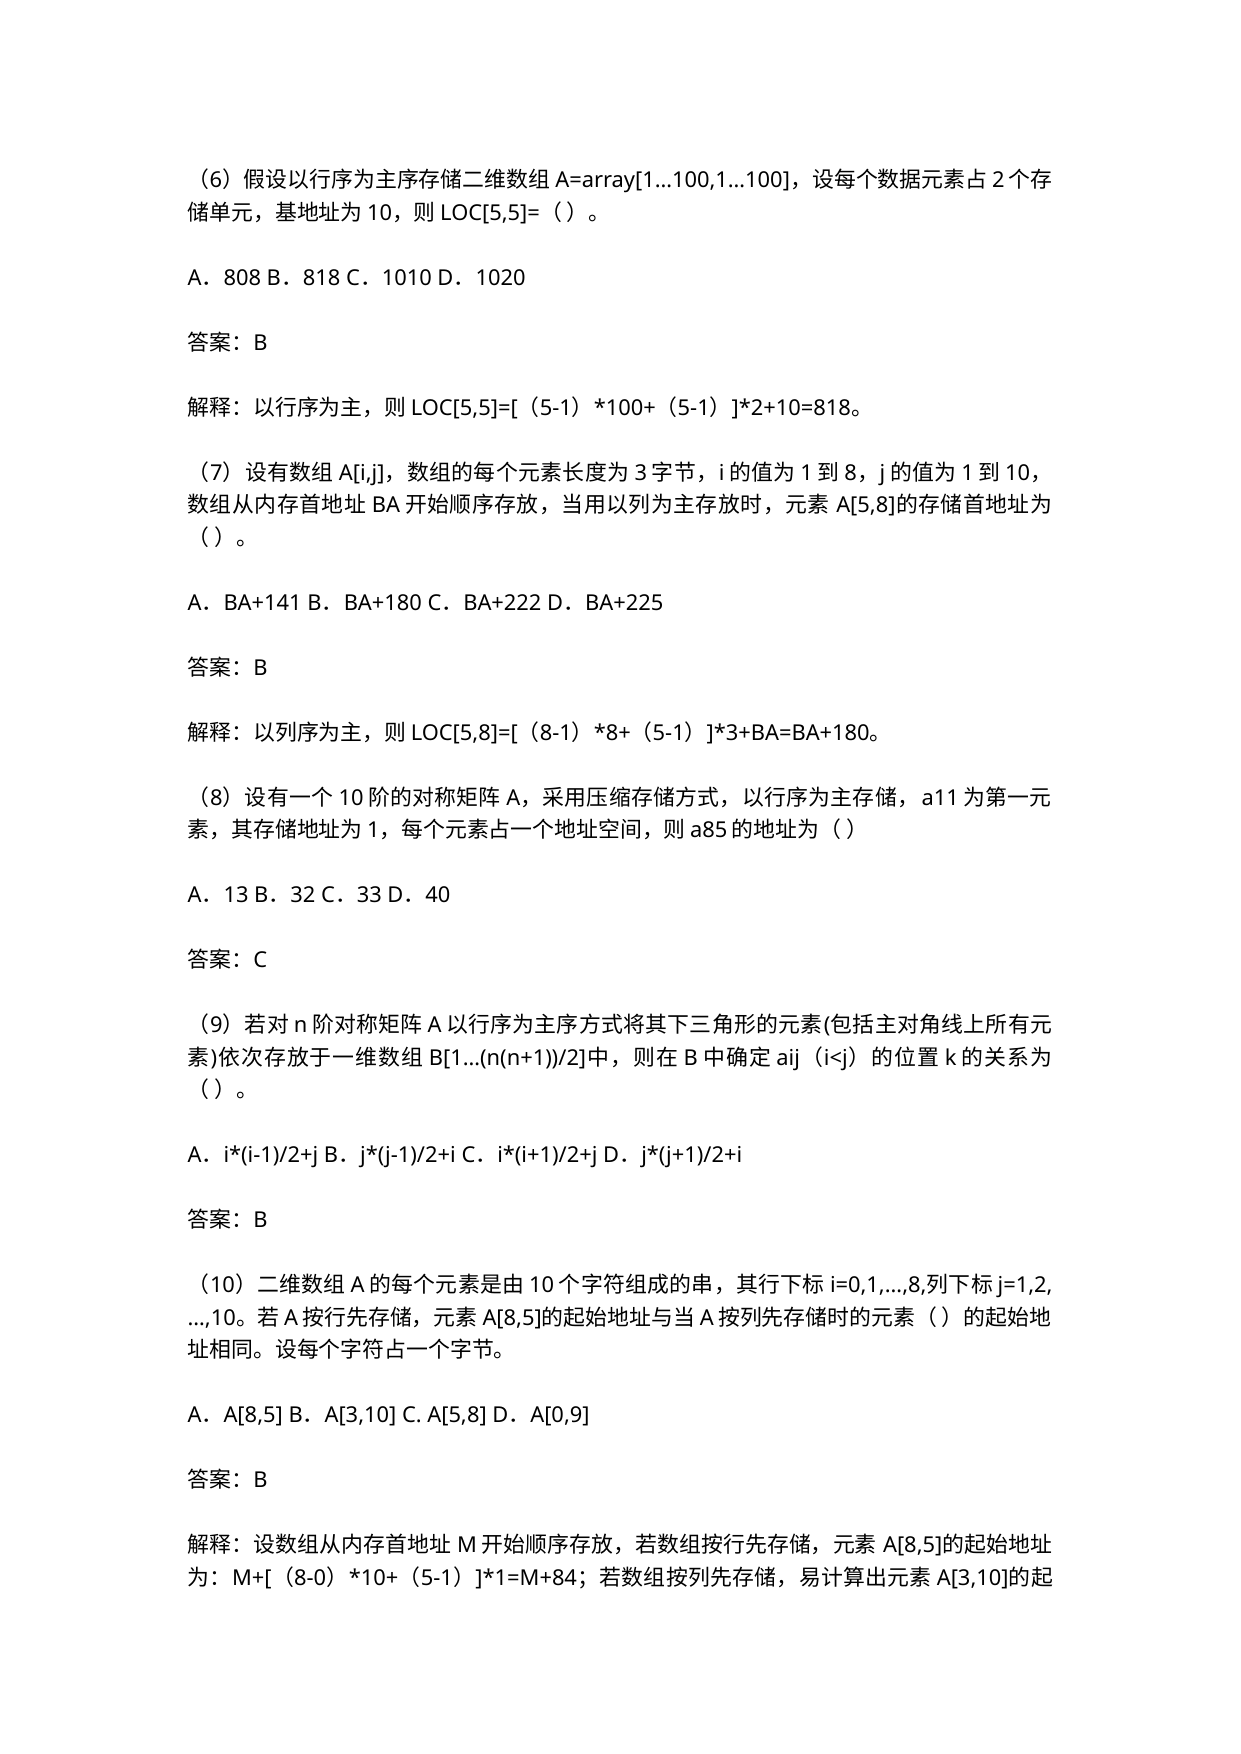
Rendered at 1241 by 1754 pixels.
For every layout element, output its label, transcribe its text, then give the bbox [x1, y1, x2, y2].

text （10）二维数组A的每个元素是由10个字符组成的串，其行下标i=0,1,…,8,列下标j=1,2,…,10。若A按行先存储，元素A[8,5]的起始地址与当A按列先存储时的元素（ ）的起始地址相同。设每个字符占一个字节。 [187, 1267, 1053, 1364]
text （7）设有数组A[i,j]，数组的每个元素长度为3字节，i的值为1到8，j的值为1到10，数组从内存首地址BA开始顺序存放，当用以列为主存放时，元素A[5,8]的存储首地址为（ ）。 [187, 454, 1053, 552]
text A．808 B．818 C．1010 D．1020 [187, 259, 1053, 292]
text （9）若对n阶对称矩阵A以行序为主序方式将其下三角形的元素(包括主对角线上所有元素)依次存放于一维数组B[1…(n(n+1))/2]中，则在B中确定aij（i<j）的位置k的关系为（ ）。 [187, 1007, 1053, 1104]
text A．13 B．32 C．33 D．40 [187, 877, 1053, 909]
text 答案：B [187, 649, 1053, 682]
text 答案：B [187, 1202, 1053, 1234]
text 答案：B [187, 324, 1053, 357]
text A．BA+141 B．BA+180 C．BA+222 D．BA+225 [187, 584, 1053, 617]
text 答案：C [187, 942, 1053, 974]
text A．i*(i-1)/2+j B．j*(j-1)/2+i C．i*(i+1)/2+j D．j*(j+1)/2+i [187, 1137, 1053, 1169]
text （6）假设以行序为主序存储二维数组A=array[1…100,1…100]，设每个数据元素占2个存储单元，基地址为10，则LOC[5,5]=（ ）。 [187, 162, 1053, 227]
text （8）设有一个10阶的对称矩阵A，采用压缩存储方式，以行序为主存储，a11为第一元素，其存储地址为1，每个元素占一个地址空间，则a85的地址为（ ） [187, 779, 1053, 844]
text A．A[8,5] B．A[3,10] C. A[5,8] D．A[0,9] [187, 1397, 1053, 1429]
text 答案：B [187, 1462, 1053, 1494]
text 解释：以行序为主，则LOC[5,5]=[（5-1）*100+（5-1）]*2+10=818。 [187, 389, 1053, 422]
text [187, 1527, 1053, 1592]
text 解释：以列序为主，则LOC[5,8]=[（8-1）*8+（5-1）]*3+BA=BA+180。 [187, 714, 1053, 747]
